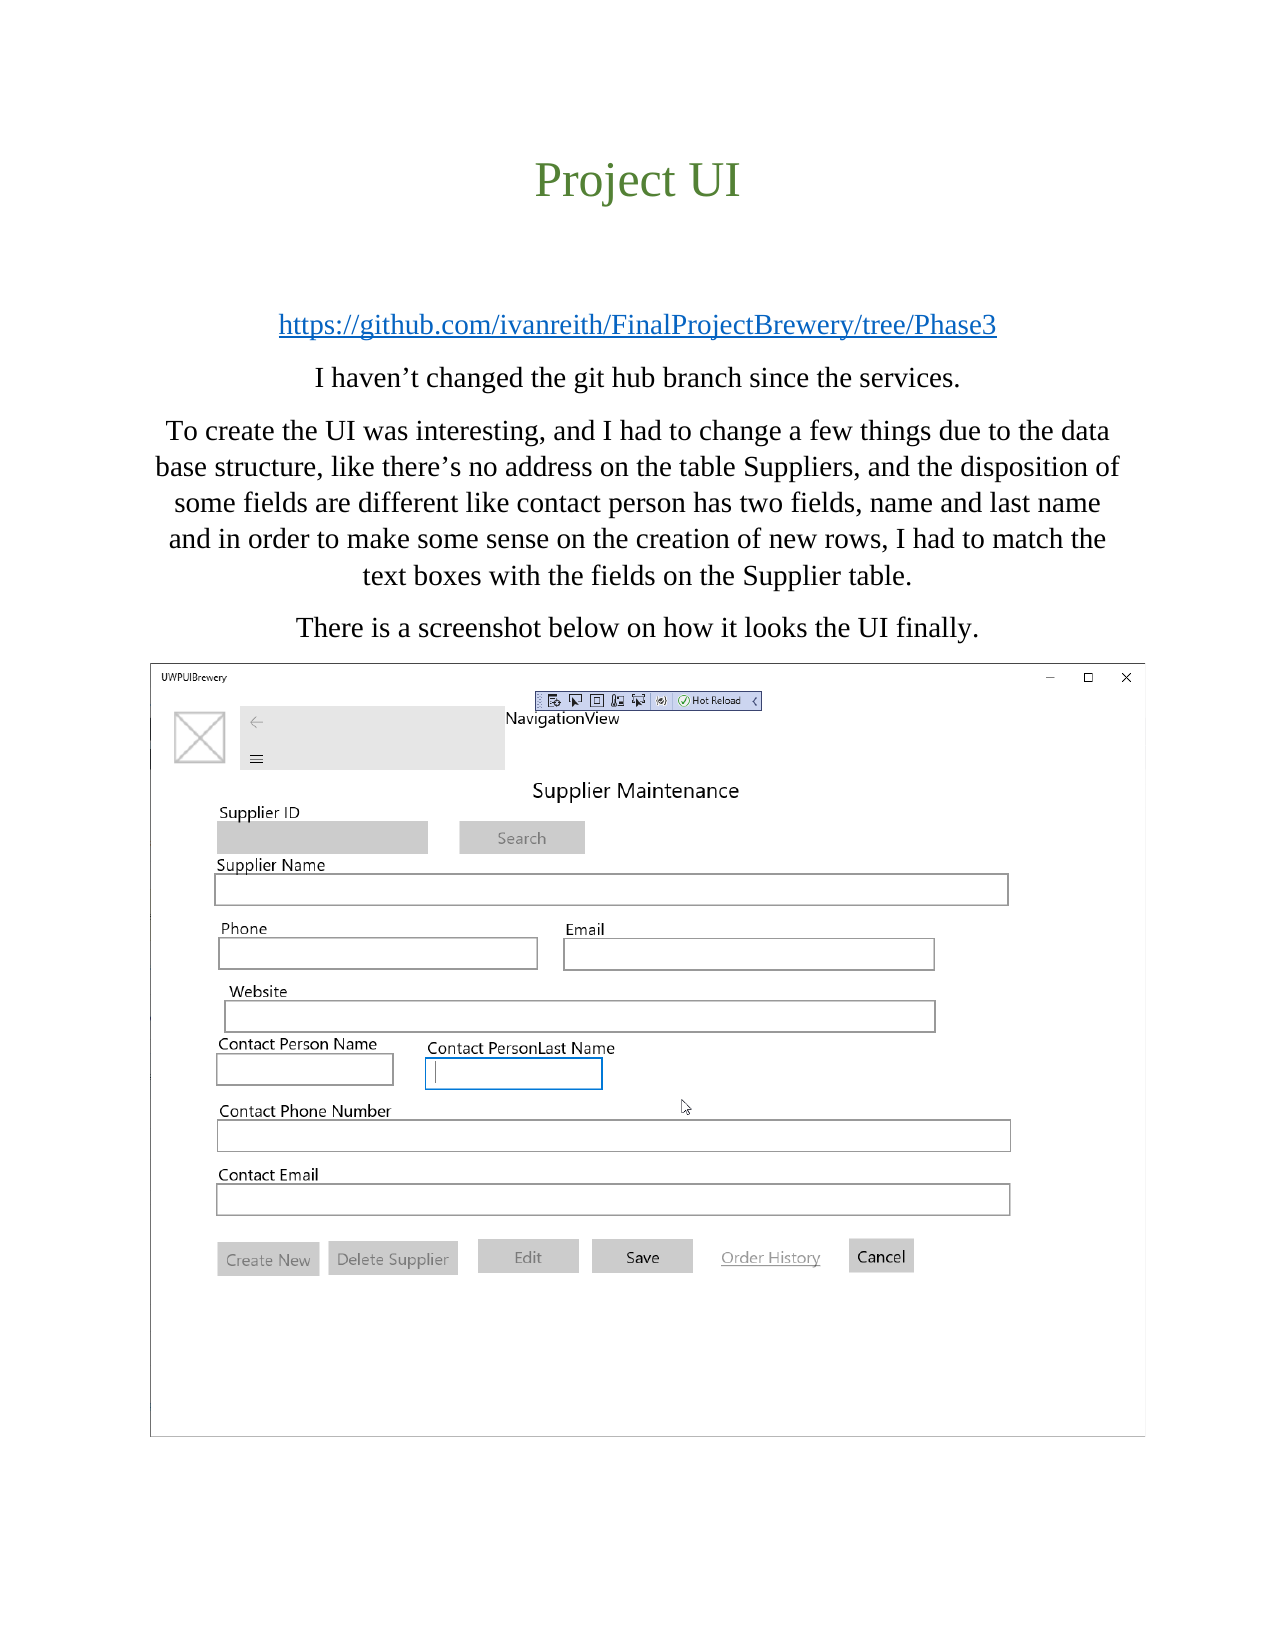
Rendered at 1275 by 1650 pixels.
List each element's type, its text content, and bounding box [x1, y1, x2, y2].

text I haven’t changed the git hub branch since the services. [150, 360, 1125, 394]
text https://github.com/ivanreith/FinalProjectBrewery/tree/Phase3 [150, 307, 1125, 341]
text To create the UI was interesting, and I had to change a few things due to the data base structure, like there’s no address on the table Suppliers, and the disposition of some fields are different like contact person has two fields, name and last name and in order to make some sense on the creation of new rows, I had to match the text boxes with the fields on the Supplier table. [150, 413, 1125, 591]
text Project UI [150, 150, 1125, 207]
picture [150, 663, 1146, 1437]
text There is a screenshot below on how it looks the UI finally. [150, 611, 1125, 644]
